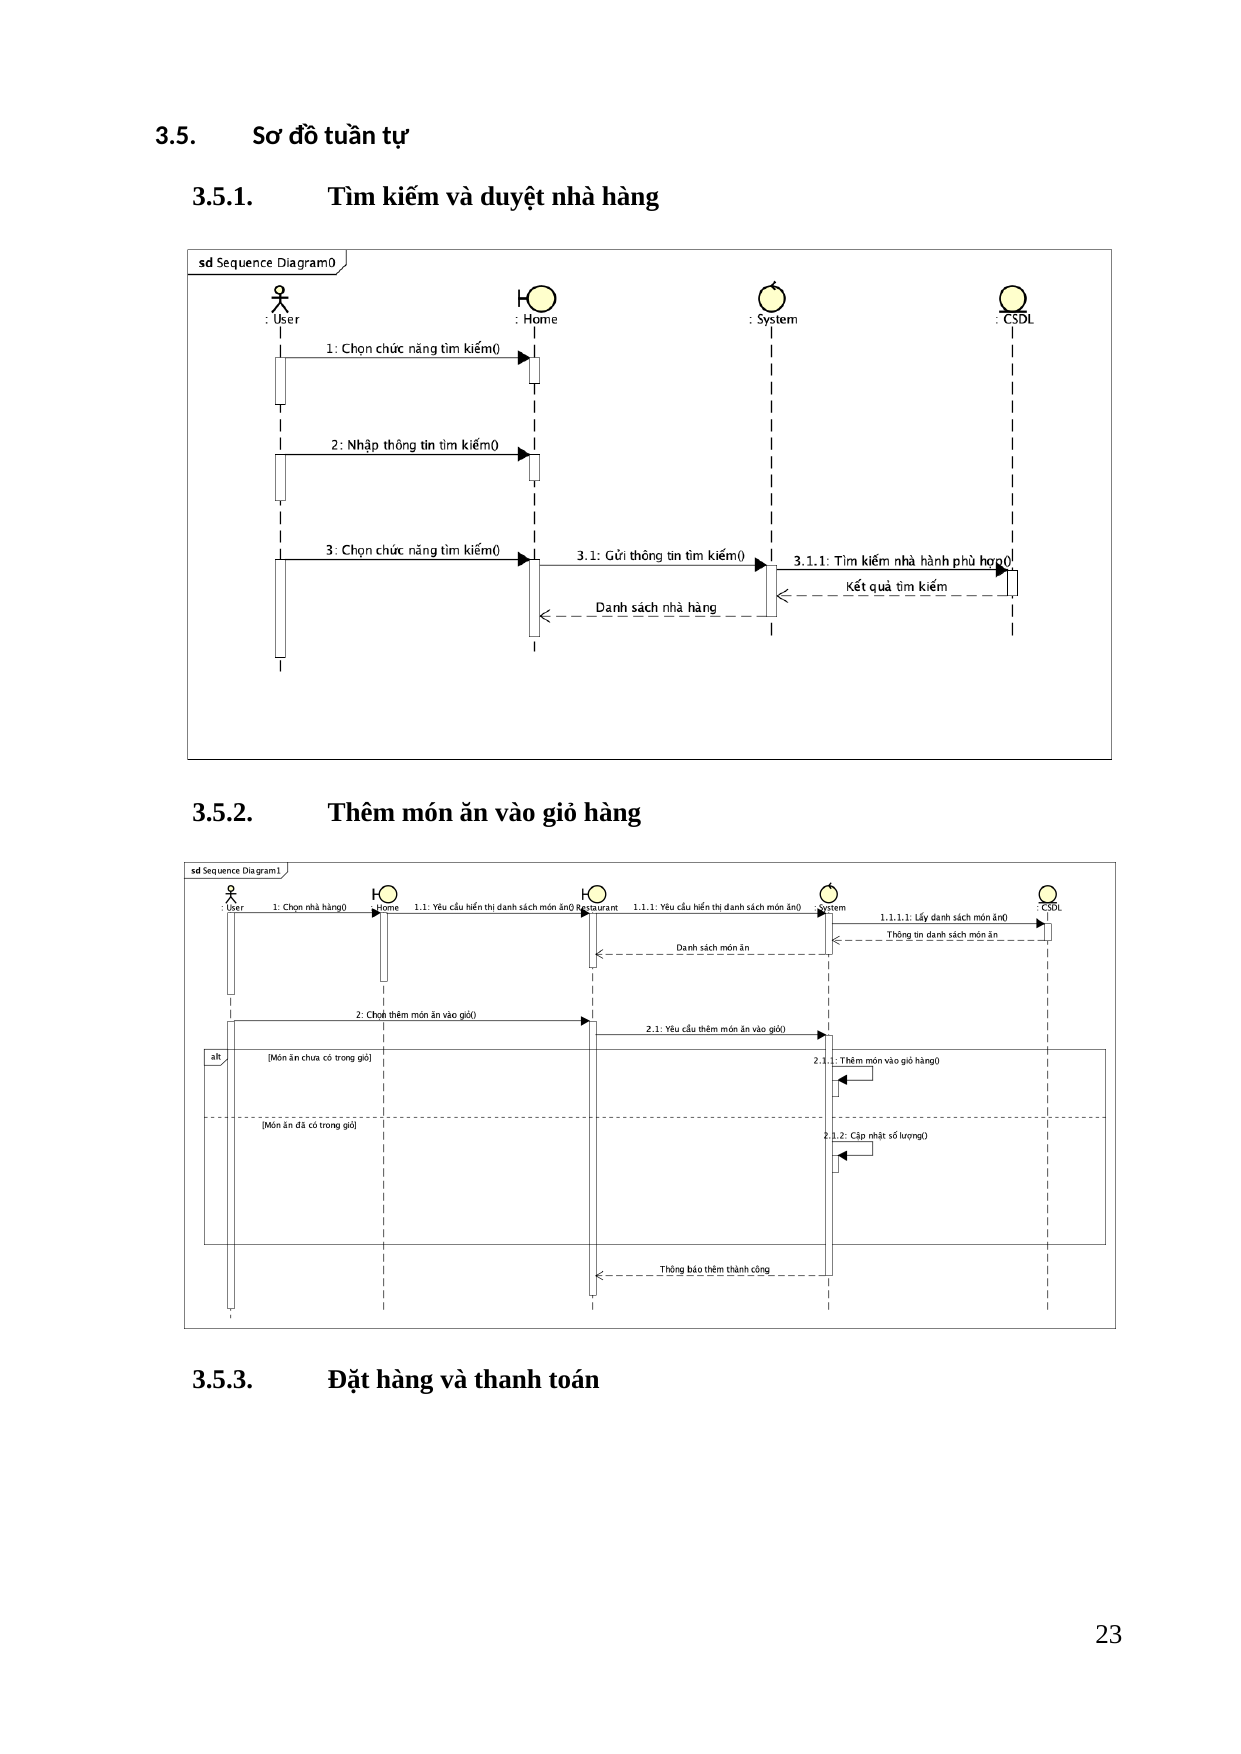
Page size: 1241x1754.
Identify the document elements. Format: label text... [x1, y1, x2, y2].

list Tìm kiếm và duyệt nhà hàng [192, 180, 1122, 211]
picture [177, 855, 1122, 1335]
subtitle Sơ đồ tuần tự [154, 118, 1122, 151]
list Đặt hàng và thanh toán [192, 1363, 1122, 1394]
picture [177, 239, 1122, 769]
list Thêm món ăn vào giỏ hàng [192, 796, 1122, 828]
